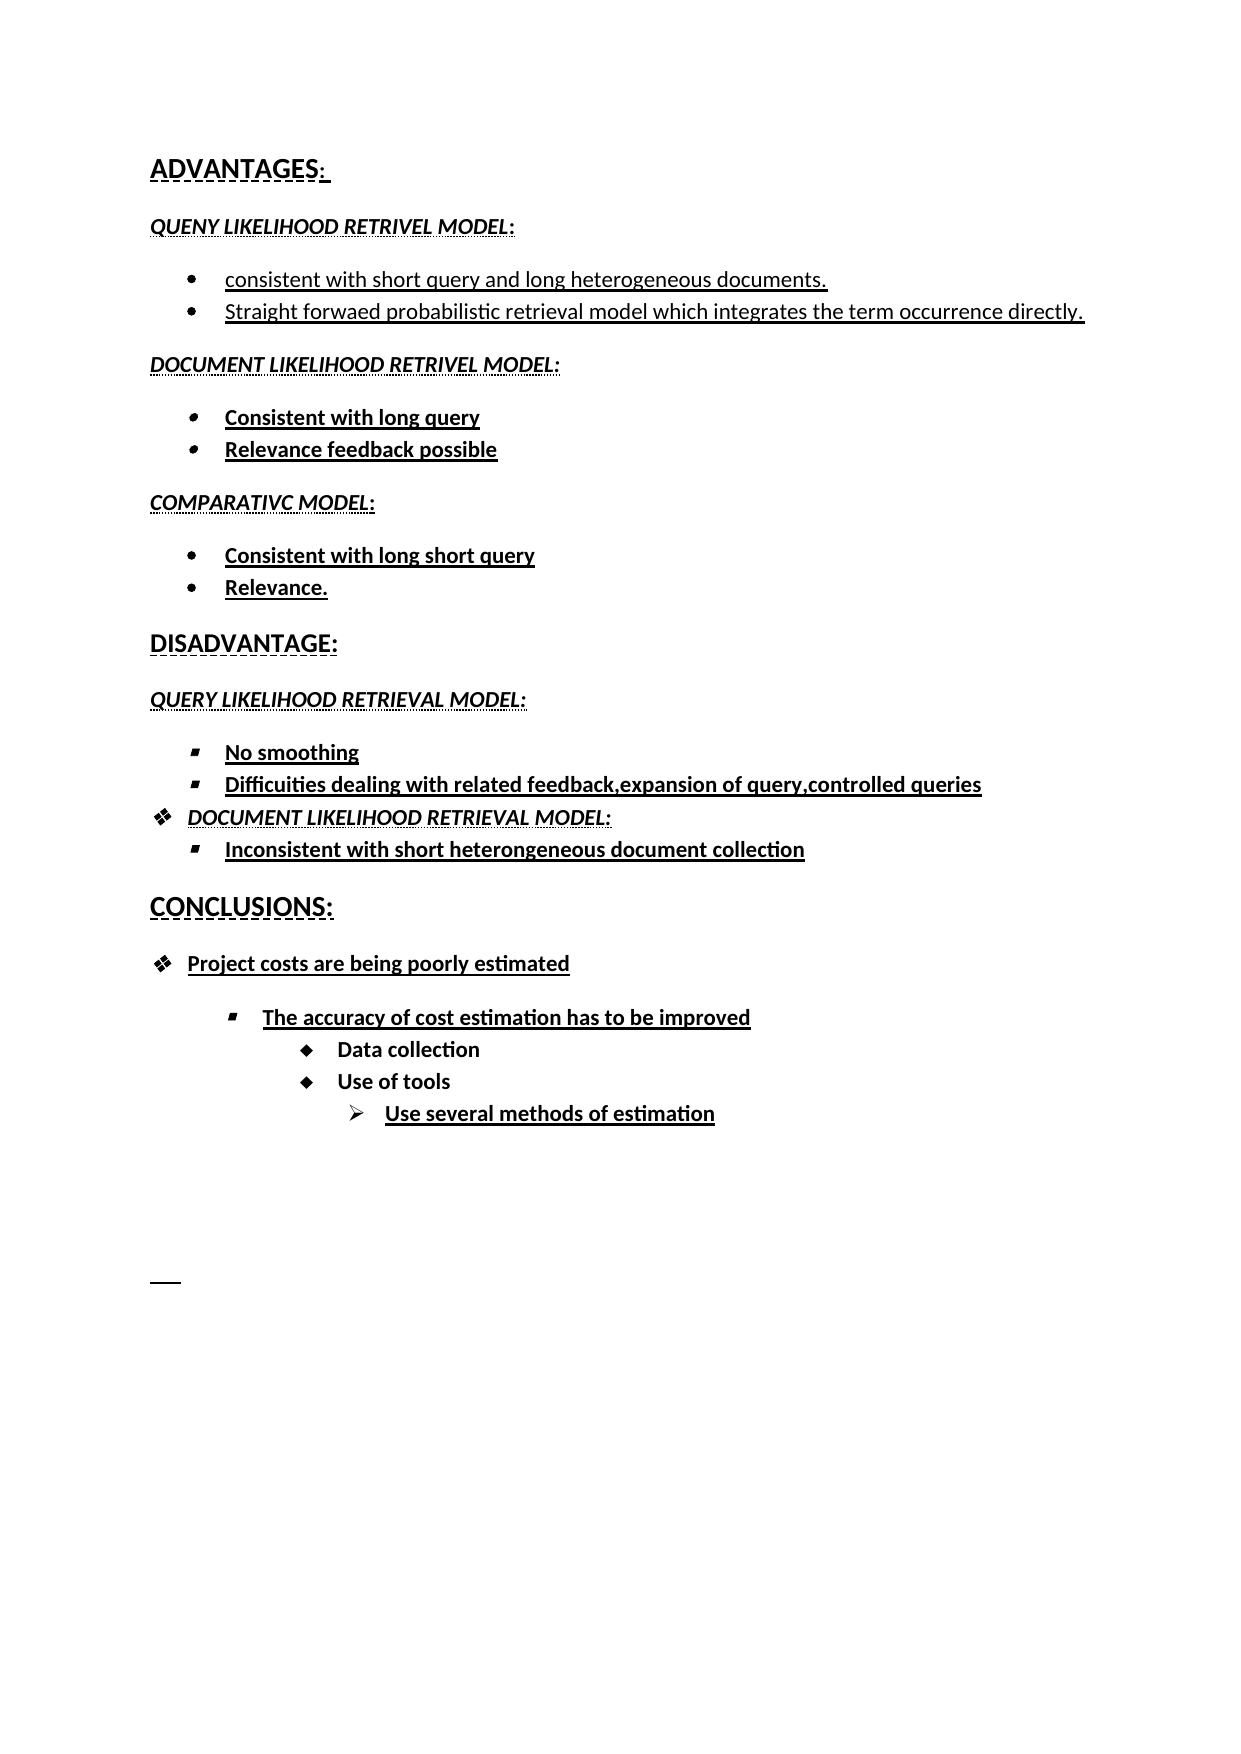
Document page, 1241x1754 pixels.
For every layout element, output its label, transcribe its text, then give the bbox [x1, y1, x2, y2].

list Project costs are being poorly estimated [150, 949, 1090, 978]
list consistent with short query and long heterogeneous documents. [187, 265, 1090, 293]
list No smoothing [187, 738, 1090, 766]
text DOCUMENT LIKELIHOOD RETRIVEL MODEL: [150, 350, 1090, 378]
list DOCUMENT LIKELIHOOD RETRIEVAL MODEL: [150, 803, 1090, 831]
list The accuracy of cost estimation has to be improved [225, 1003, 1090, 1031]
list Relevance. [187, 573, 1090, 601]
list Difficuities dealing with related feedback,expansion of query,controlled queries [187, 770, 1090, 798]
list Use several methods of estimation [347, 1099, 1090, 1127]
text DISADVANTAGE: [150, 626, 1090, 659]
text QUERY LIKELIHOOD RETRIEVAL MODEL: [150, 685, 1090, 713]
list Inconsistent with short heterongeneous document collection [187, 835, 1090, 863]
text ADVANTAGES: [150, 150, 1090, 186]
list Relevance feedback possible [187, 435, 1090, 463]
list Consistent with long short query [187, 541, 1090, 569]
text COMPARATIVC MODEL: [150, 488, 1090, 516]
list Use of tools [300, 1067, 1090, 1095]
text CONCLUSIOns: [150, 888, 1090, 923]
text QUENY LIKELIHOOD RETRIVEL MODEL: [150, 212, 1090, 240]
list Data collection [300, 1035, 1090, 1063]
list Straight forwaed probabilistic retrieval model which integrates the term occurrence directly. [187, 297, 1090, 325]
list Consistent with long query [187, 403, 1090, 431]
